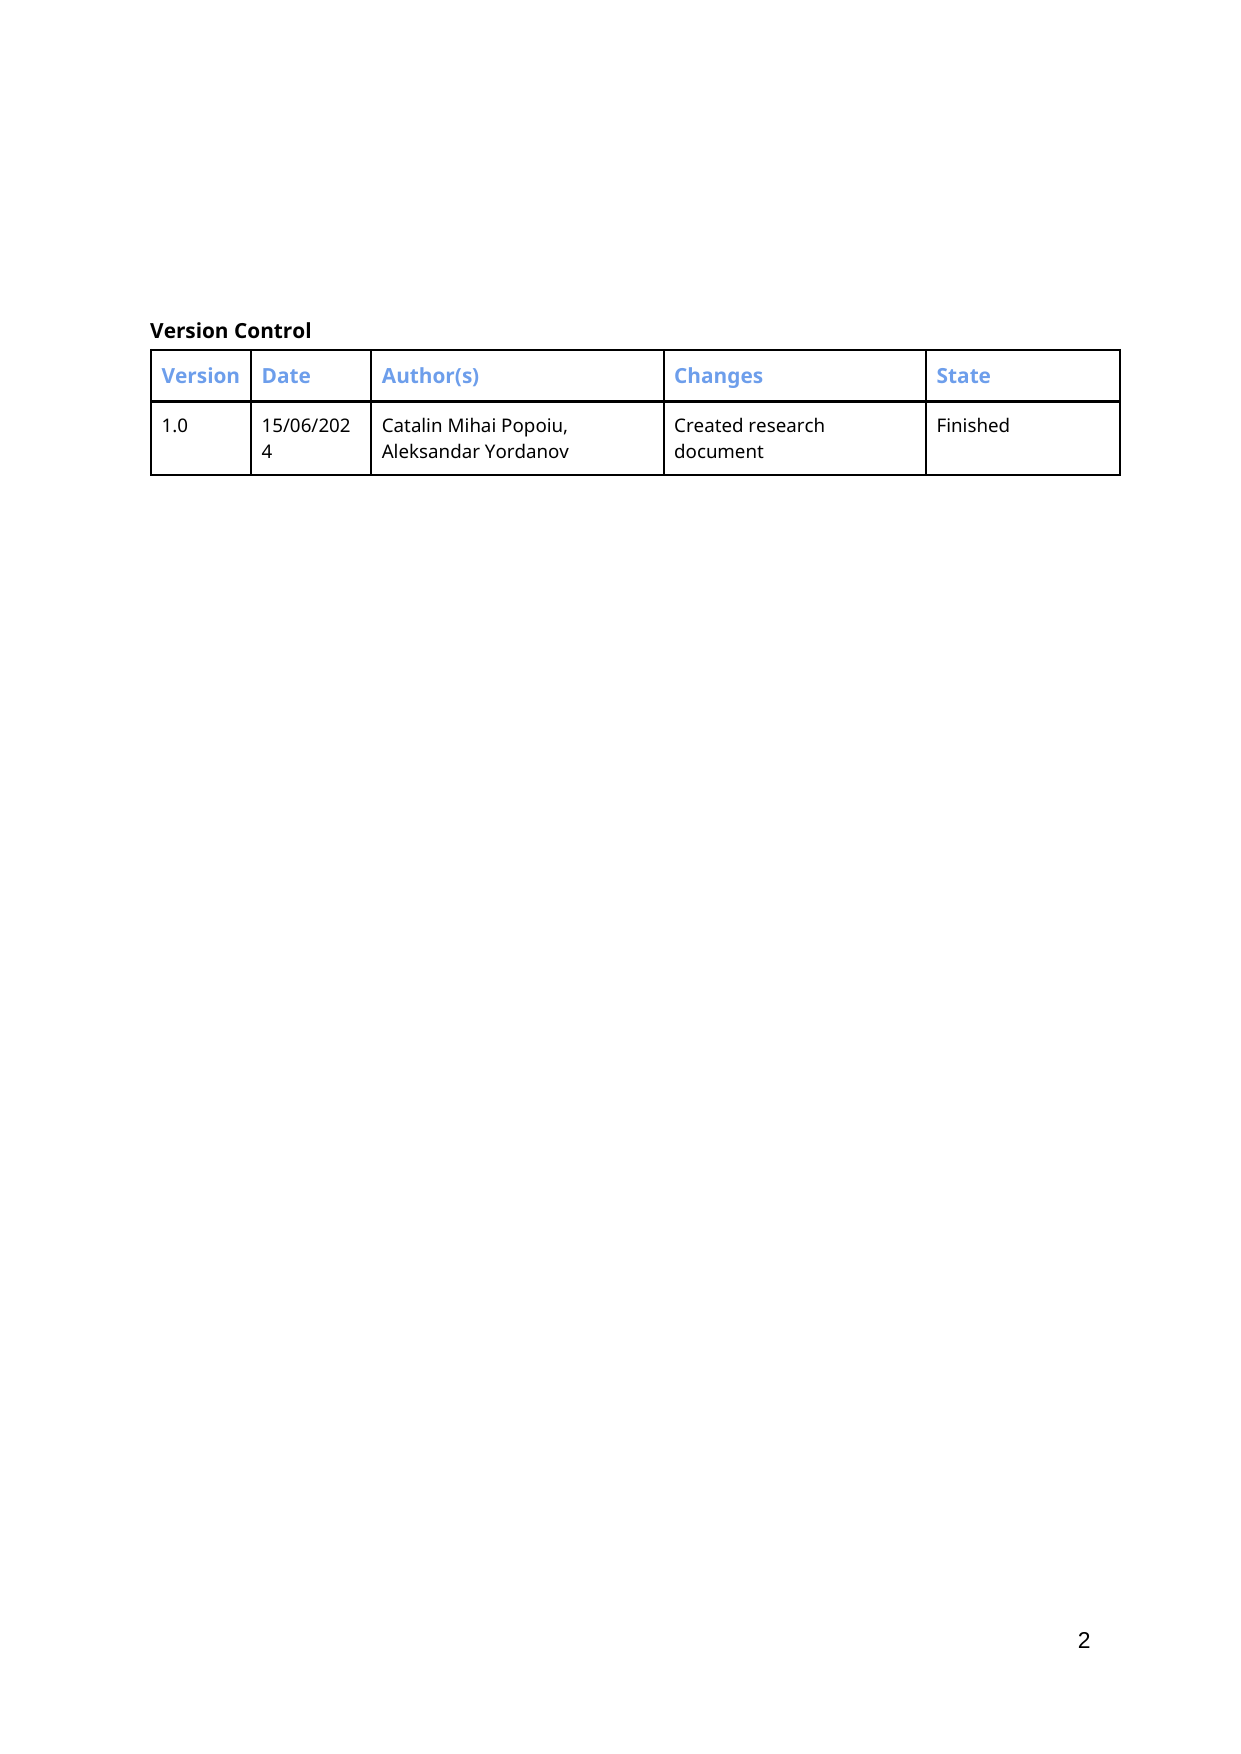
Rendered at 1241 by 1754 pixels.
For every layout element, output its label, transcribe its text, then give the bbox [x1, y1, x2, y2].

table_cell 1.0 [152, 403, 250, 474]
table_header Version [152, 351, 250, 400]
table_header Date [252, 351, 370, 400]
text Version Control [150, 316, 1090, 345]
table_cell Created research document [665, 403, 925, 474]
table_cell 15/06/2024 [252, 403, 370, 474]
table_header Changes [665, 351, 925, 400]
table_header Author(s) [372, 351, 663, 400]
table_header State [927, 351, 1119, 400]
table_cell Catalin Mihai Popoiu, Aleksandar Yordanov [372, 403, 663, 474]
table_cell Finished [927, 403, 1119, 474]
